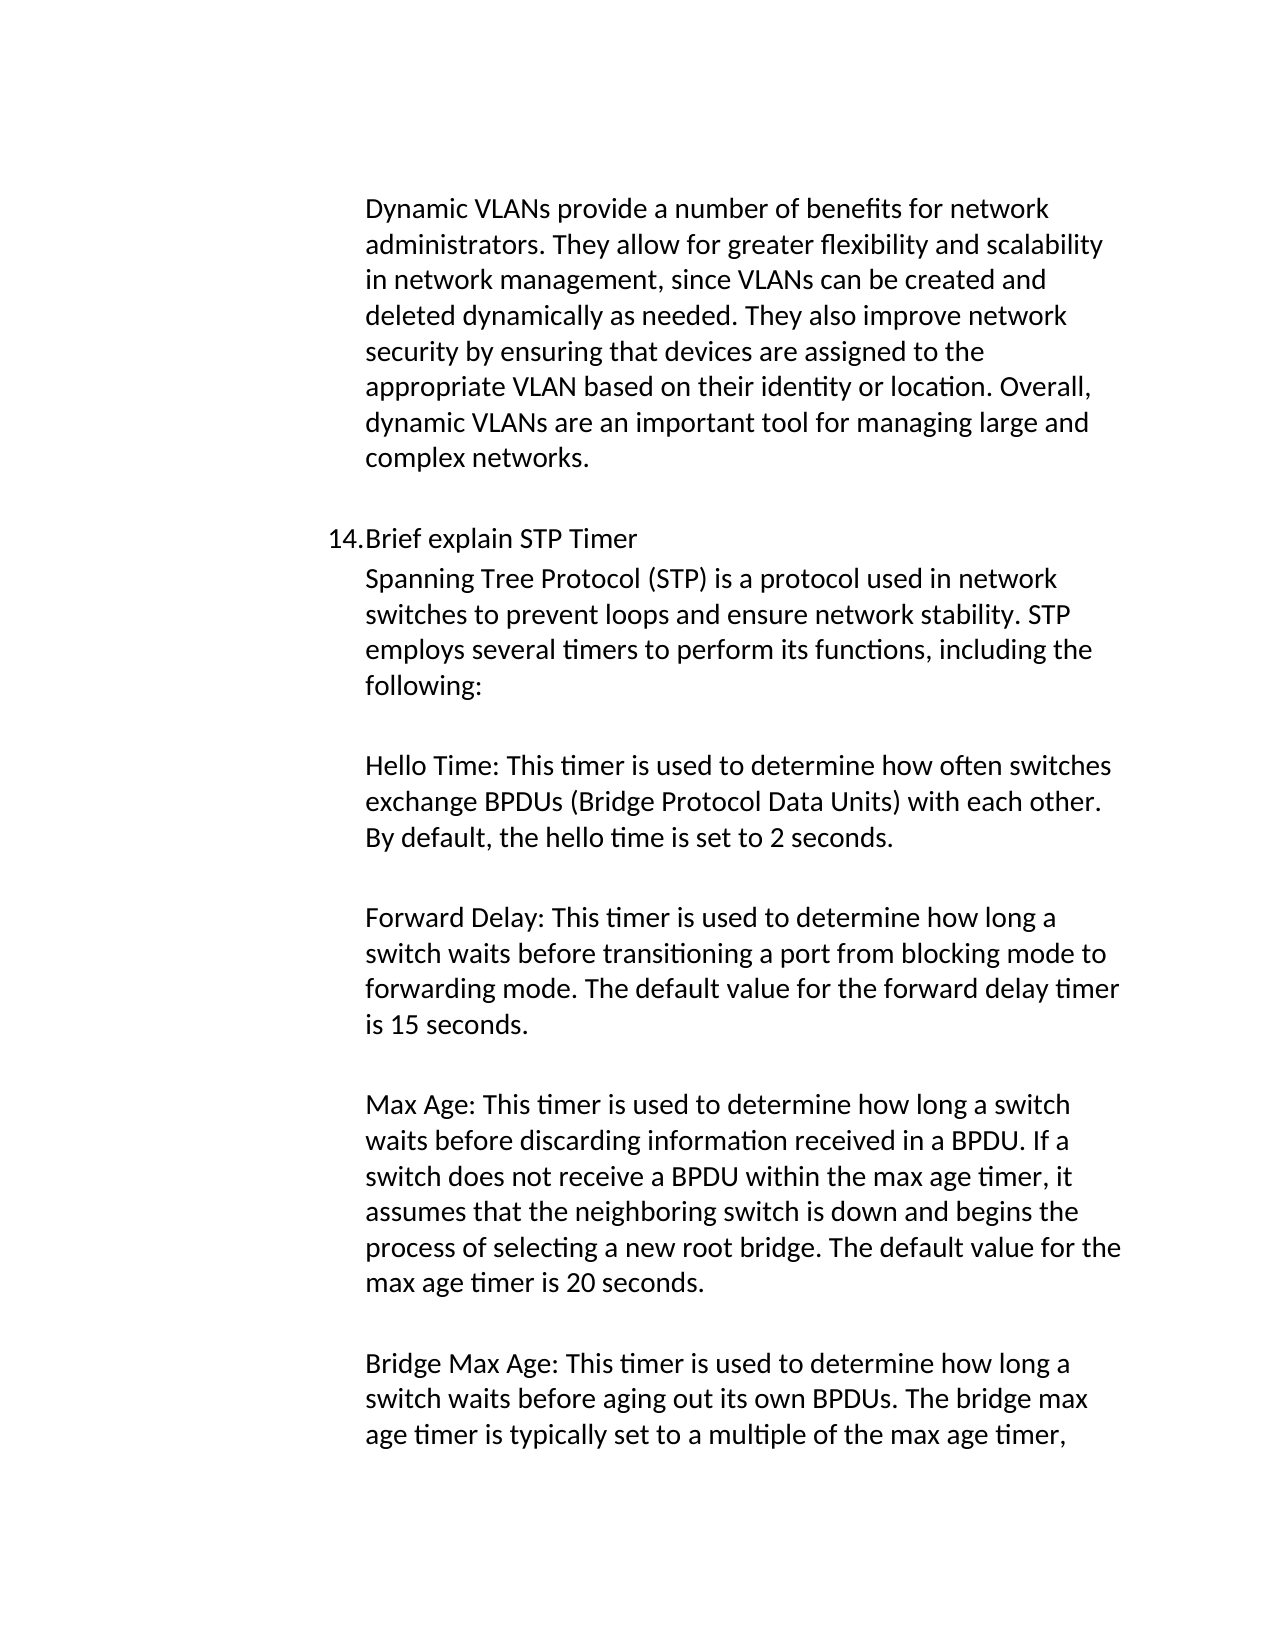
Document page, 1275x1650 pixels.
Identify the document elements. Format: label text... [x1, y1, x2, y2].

text Hello Time: This timer is used to determine how often switches exchange BPDUs (Bridge Protocol Data Units) with each other. By default, the hello time is set to 2 seconds. [365, 747, 1125, 854]
text Dynamic VLANs provide a number of benefits for network administrators. They allow for greater flexibility and scalability in network management, since VLANs can be created and deleted dynamically as needed. They also improve network security by ensuring that devices are assigned to the appropriate VLAN based on their identity or location. Overall, dynamic VLANs are an important tool for managing large and complex networks. [365, 190, 1125, 475]
list Brief explain STP Timer [327, 520, 1125, 556]
text Forward Delay: This timer is used to determine how long a switch waits before transitioning a port from blocking mode to forwarding mode. The default value for the forward delay timer is 15 seconds. [365, 899, 1125, 1042]
text Spanning Tree Protocol (STP) is a protocol used in network switches to prevent loops and ensure network stability. STP employs several timers to perform its functions, including the following: [365, 560, 1125, 703]
text Max Age: This timer is used to determine how long a switch waits before discarding information received in a BPDU. If a switch does not receive a BPDU within the max age timer, it assumes that the neighboring switch is down and begins the process of selecting a new root bridge. The default value for the max age timer is 20 seconds. [365, 1086, 1125, 1300]
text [365, 1345, 1125, 1452]
